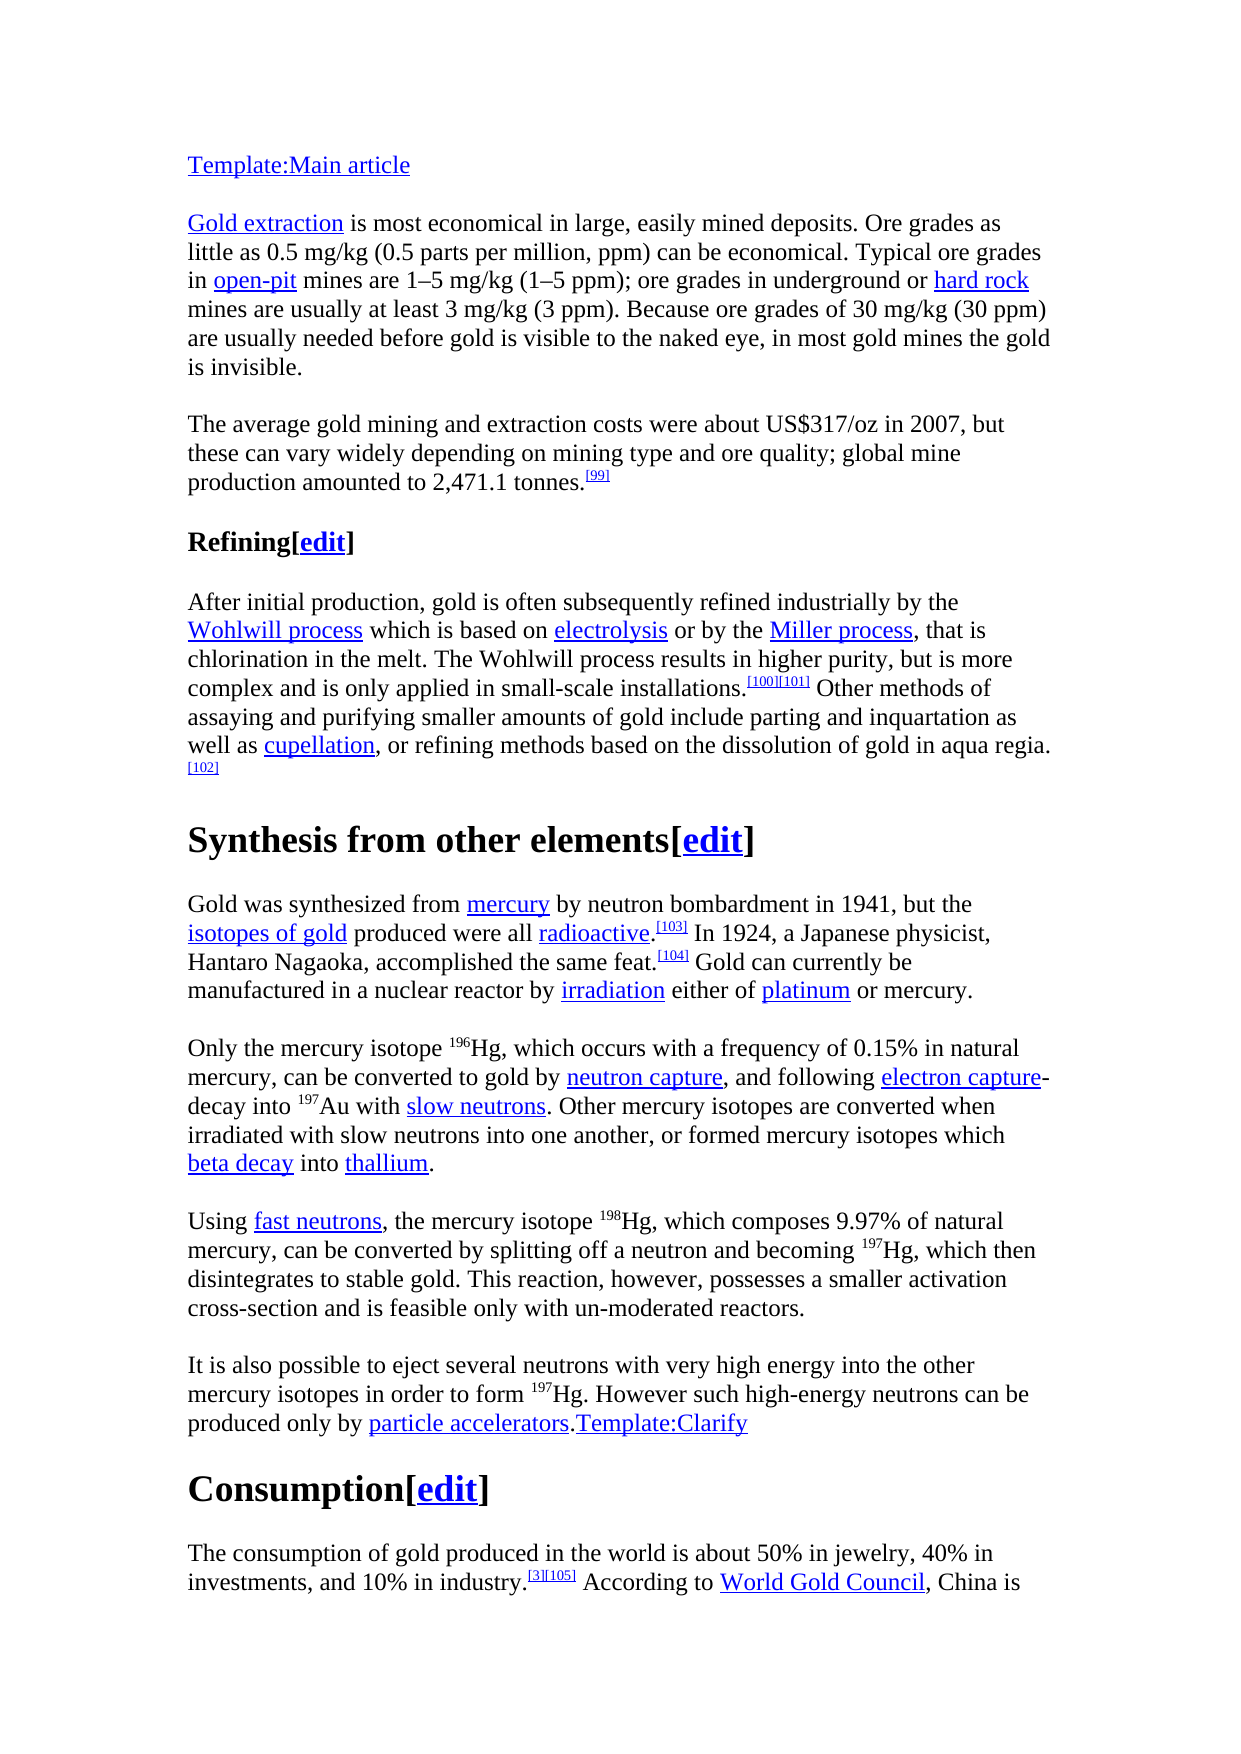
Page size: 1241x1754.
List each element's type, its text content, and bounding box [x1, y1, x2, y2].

text Gold was synthesized from mercury by neutron bombardment in 1941, but the isotopes of gold produced were all radioactive.[103] In 1924, a Japanese physicist, Hantaro Nagaoka, accomplished the same feat.[104] Gold can currently be manufactured in a nuclear reactor by irradiation either of platinum or mercury. [187, 889, 1053, 1004]
text After initial production, gold is often subsequently refined industrially by the Wohlwill process which is based on electrolysis or by the Miller process, that is chlorination in the melt. The Wohlwill process results in higher purity, but is more complex and is only applied in small-scale installations.[100][101] Other methods of assaying and purifying smaller amounts of gold include parting and inquartation as well as cupellation, or refining methods based on the dissolution of gold in aqua regia.[102] [187, 587, 1053, 788]
text The average gold mining and extraction costs were about US$317/oz in 2007, but these can vary widely depending on mining type and ore quality; global mine production amounted to 2,471.1 tonnes.[99] [187, 409, 1053, 496]
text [187, 1538, 1053, 1596]
subtitle Synthesis from other elements[edit] [187, 817, 1053, 860]
subtitle Consumption[edit] [187, 1466, 1053, 1509]
text Only the mercury isotope 196Hg, which occurs with a frequency of 0.15% in natural mercury, can be converted to gold by neutron capture, and following electron capture-decay into 197Au with slow neutrons. Other mercury isotopes are converted when irradiated with slow neutrons into one another, or formed mercury isotopes which beta decay into thallium. [187, 1033, 1053, 1177]
text Template:Main article [187, 150, 1053, 179]
text Using fast neutrons, the mercury isotope 198Hg, which composes 9.97% of natural mercury, can be converted by splitting off a neutron and becoming 197Hg, which then disintegrates to stable gold. This reaction, however, possesses a smaller activation cross-section and is feasible only with un-moderated reactors. [187, 1206, 1053, 1321]
subtitle Refining[edit] [187, 525, 1053, 557]
text Gold extraction is most economical in large, easily mined deposits. Ore grades as little as 0.5 mg/kg (0.5 parts per million, ppm) can be economical. Typical ore grades in open-pit mines are 1–5 mg/kg (1–5 ppm); ore grades in underground or hard rock mines are usually at least 3 mg/kg (3 ppm). Because ore grades of 30 mg/kg (30 ppm) are usually needed before gold is visible to the naked eye, in most gold mines the gold is invisible. [187, 208, 1053, 380]
text It is also possible to eject several neutrons with very high energy into the other mercury isotopes in order to form 197Hg. However such high-energy neutrons can be produced only by particle accelerators.Template:Clarify [187, 1351, 1053, 1437]
